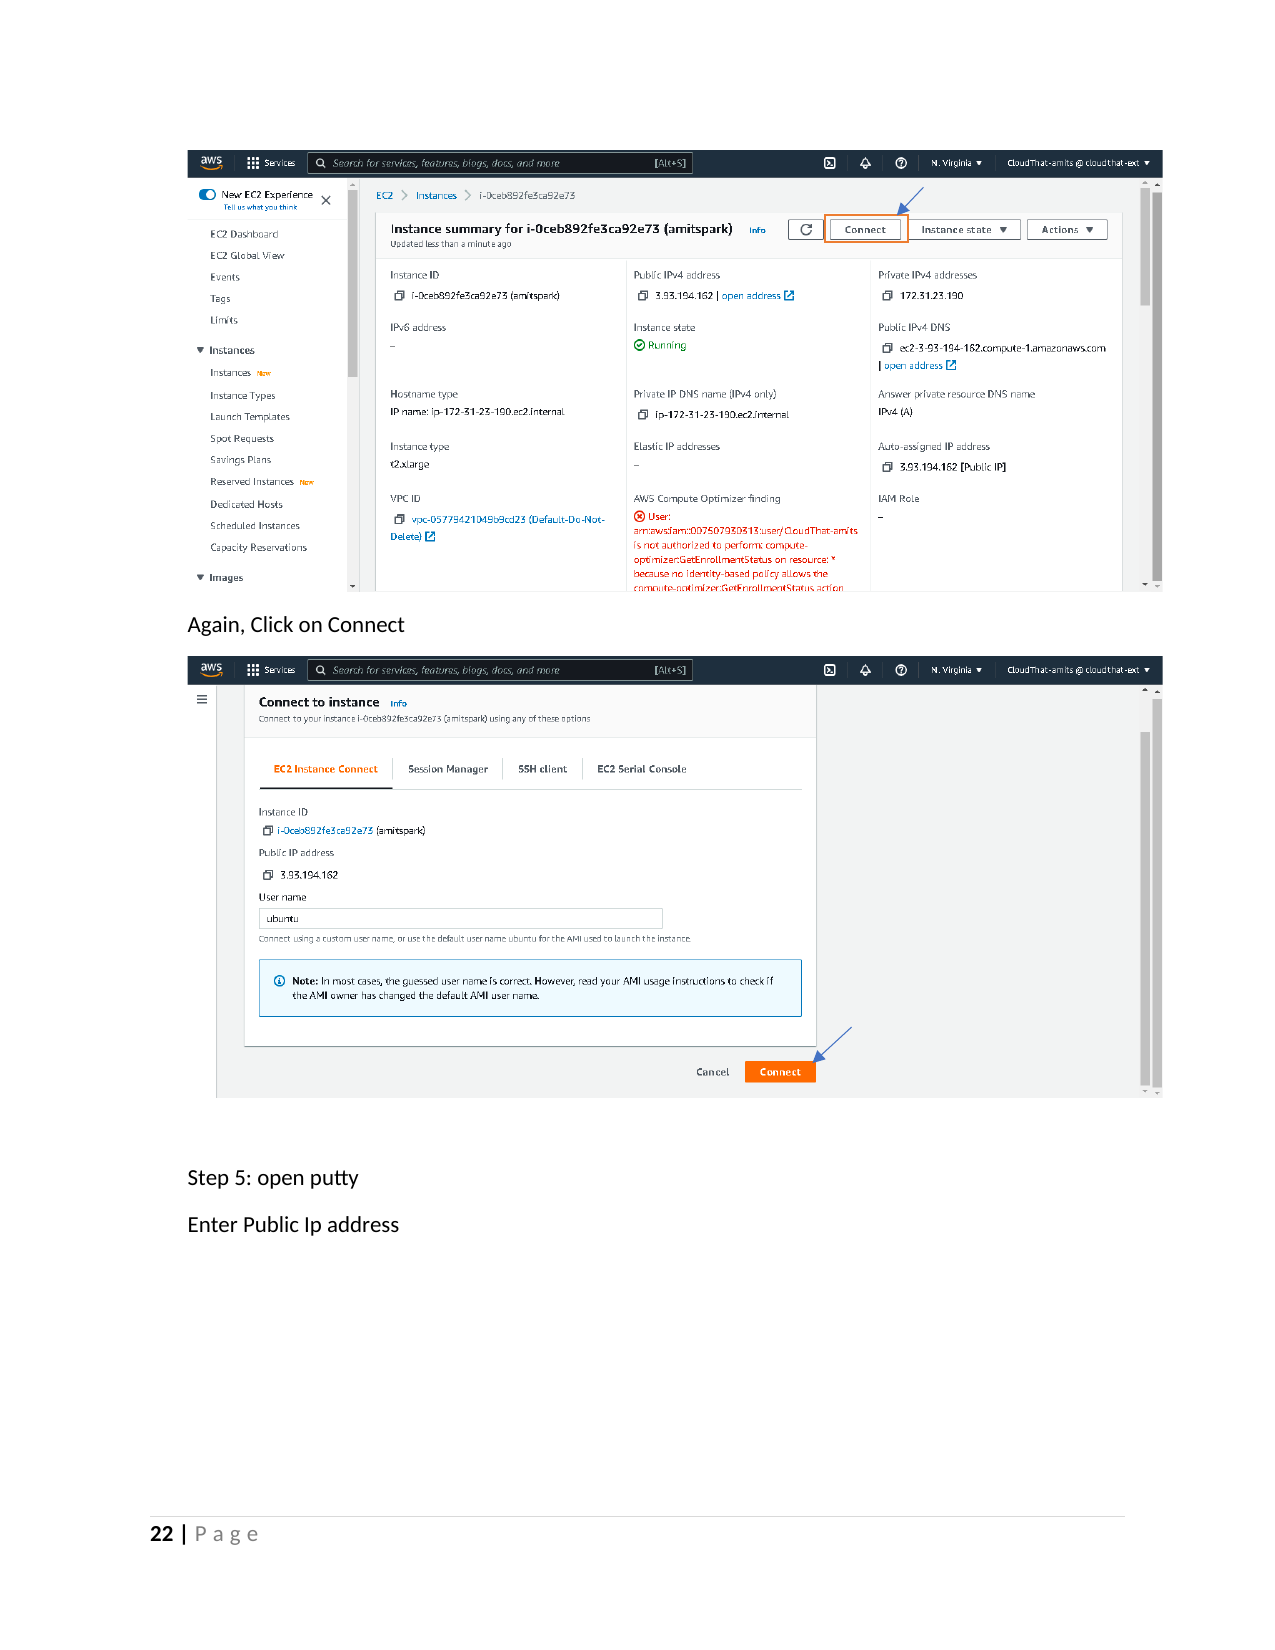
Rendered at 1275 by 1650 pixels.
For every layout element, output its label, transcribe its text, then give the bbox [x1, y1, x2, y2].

text Step 5: open putty [187, 1163, 1125, 1191]
text Again, Click on Connect [187, 610, 1125, 638]
picture [187, 150, 1163, 592]
picture [187, 656, 1163, 1098]
text Enter Public Ip address [187, 1210, 1125, 1238]
